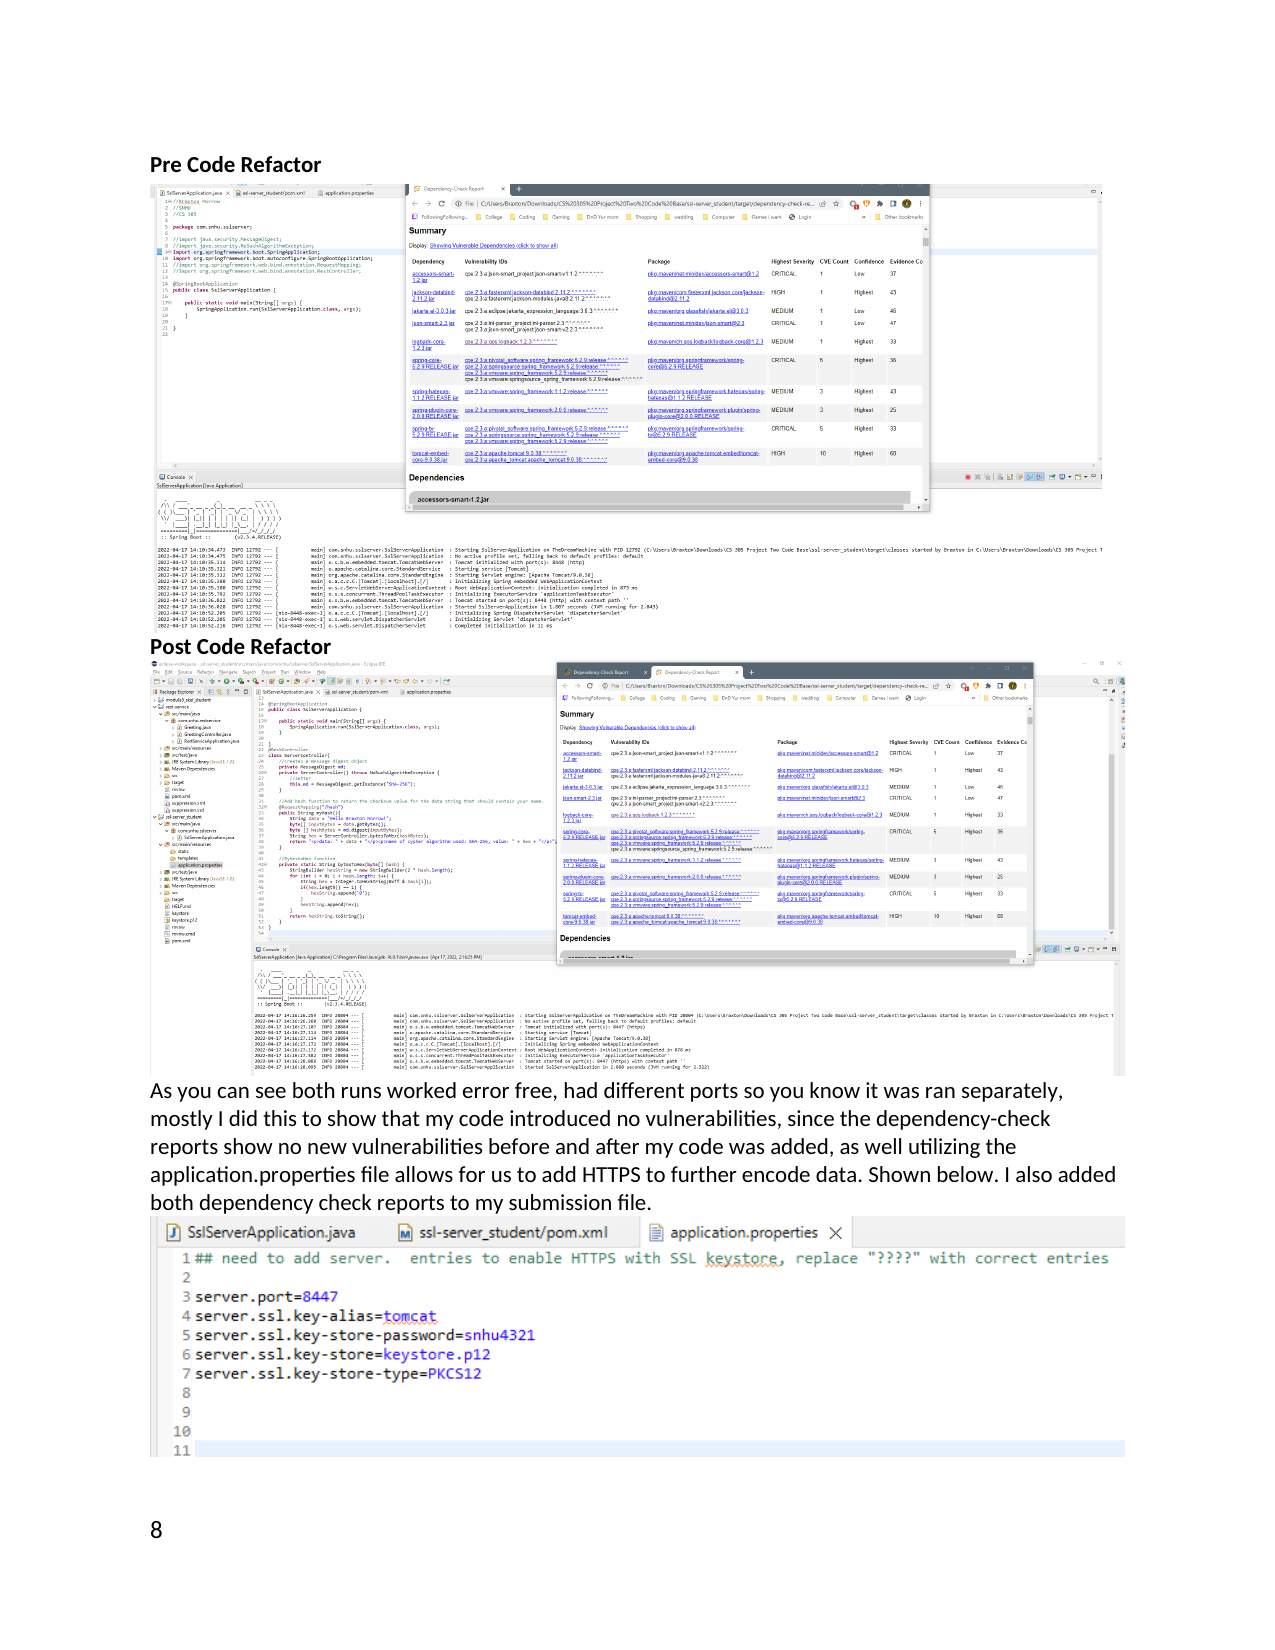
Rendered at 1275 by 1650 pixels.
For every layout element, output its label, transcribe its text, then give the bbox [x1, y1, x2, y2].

picture [150, 184, 1103, 633]
text Pre Code Refactor [150, 150, 1125, 178]
text As you can see both runs worked error free, had different ports so you know it was ran separately, mostly I did this to show that my code introduced no vulnerabilities, since the dependency-check reports show no new vulnerabilities before and after my code was added, as well utilizing the application.properties file allows for us to add HTTPS to further encode data. Shown below. I also added both dependency check reports to my submission file. [150, 1076, 1125, 1216]
picture [150, 1216, 1125, 1457]
picture [150, 660, 1125, 1076]
